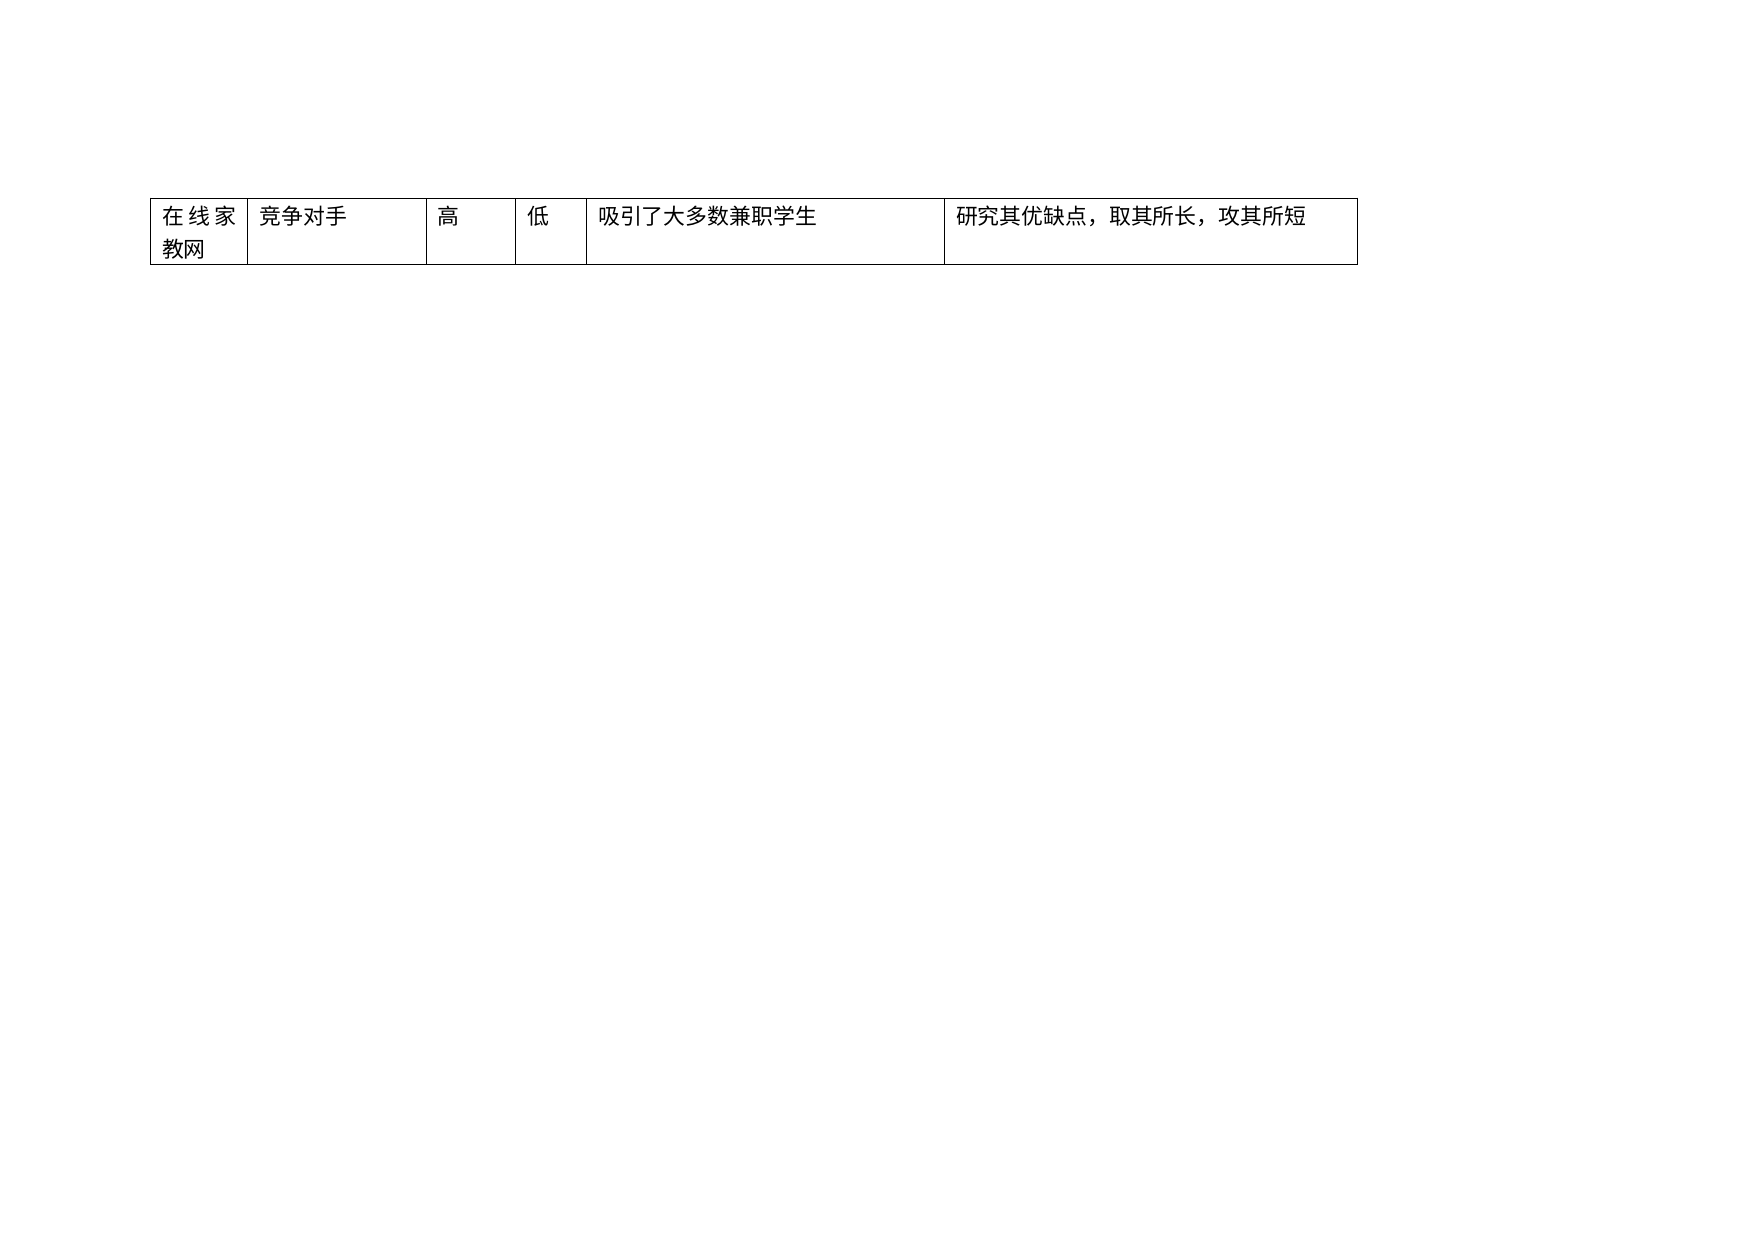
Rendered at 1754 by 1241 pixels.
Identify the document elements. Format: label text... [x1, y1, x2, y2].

table_cell 竞争对手 [248, 199, 426, 264]
table_cell 研究其优缺点，取其所长，攻其所短 [945, 199, 1357, 264]
table_cell 高 [427, 199, 515, 264]
table_cell 吸引了大多数兼职学生 [587, 199, 944, 264]
table_cell 低 [516, 199, 586, 264]
table_cell 在线家教网 [151, 199, 247, 264]
